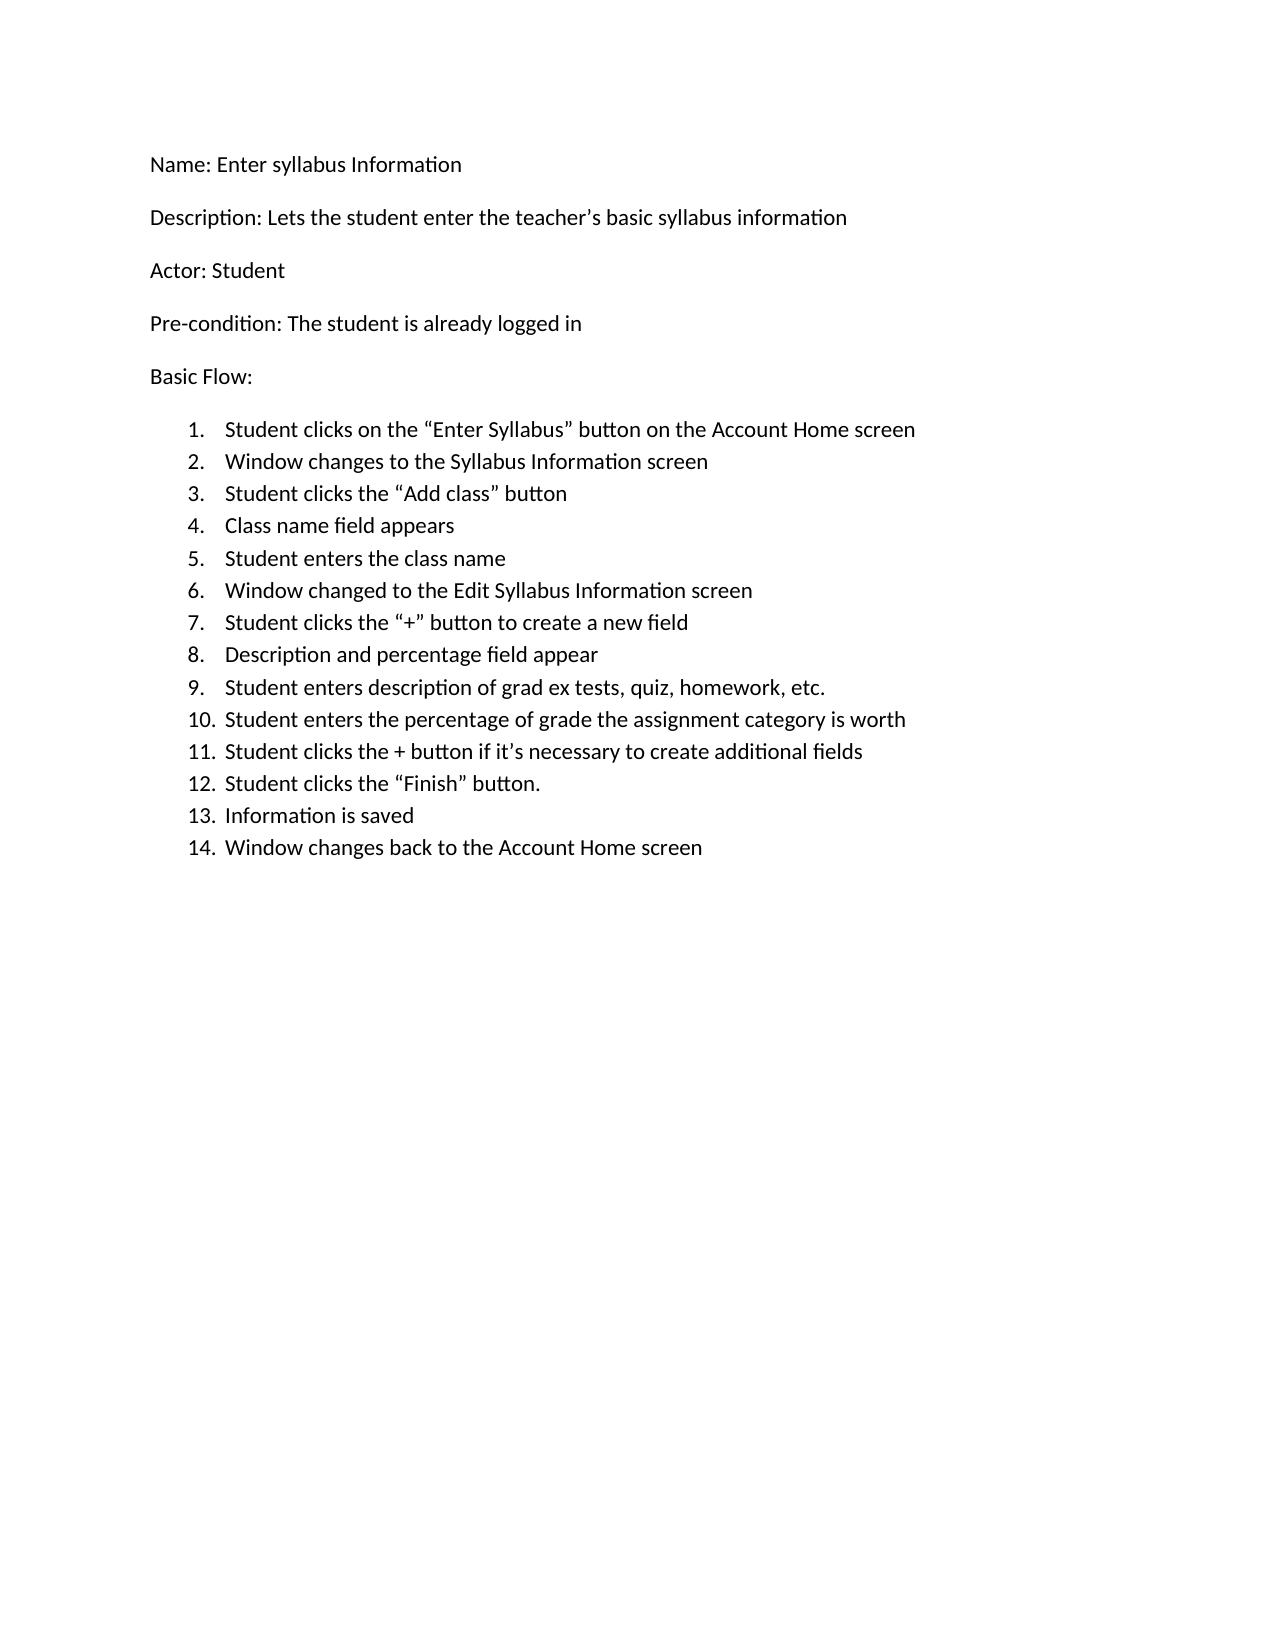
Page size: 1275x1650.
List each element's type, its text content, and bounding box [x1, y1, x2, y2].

text Pre-condition: The student is already logged in [150, 309, 1125, 337]
text Actor: Student [150, 256, 1125, 284]
text Description: Lets the student enter the teacher’s basic syllabus information [150, 203, 1125, 231]
list Student enters description of grad ex tests, quiz, homework, etc. [187, 673, 1125, 701]
list Information is saved [187, 801, 1125, 829]
list Window changes back to the Account Home screen [187, 833, 1125, 862]
list Student clicks the “Add class” button [187, 479, 1125, 507]
list Description and percentage field appear [187, 640, 1125, 668]
list Student clicks the “Finish” button. [187, 769, 1125, 797]
list Student clicks the “+” button to create a new field [187, 608, 1125, 636]
text Basic Flow: [150, 362, 1125, 390]
list Window changes to the Syllabus Information screen [187, 447, 1125, 475]
list Student clicks on the “Enter Syllabus” button on the Account Home screen [187, 415, 1125, 443]
list Student clicks the + button if it’s necessary to create additional fields [187, 737, 1125, 765]
list Student enters the percentage of grade the assignment category is worth [187, 705, 1125, 733]
list Student enters the class name [187, 544, 1125, 572]
list Class name field appears [187, 512, 1125, 540]
list Window changed to the Edit Syllabus Information screen [187, 576, 1125, 604]
text Name: Enter syllabus Information [150, 150, 1125, 178]
